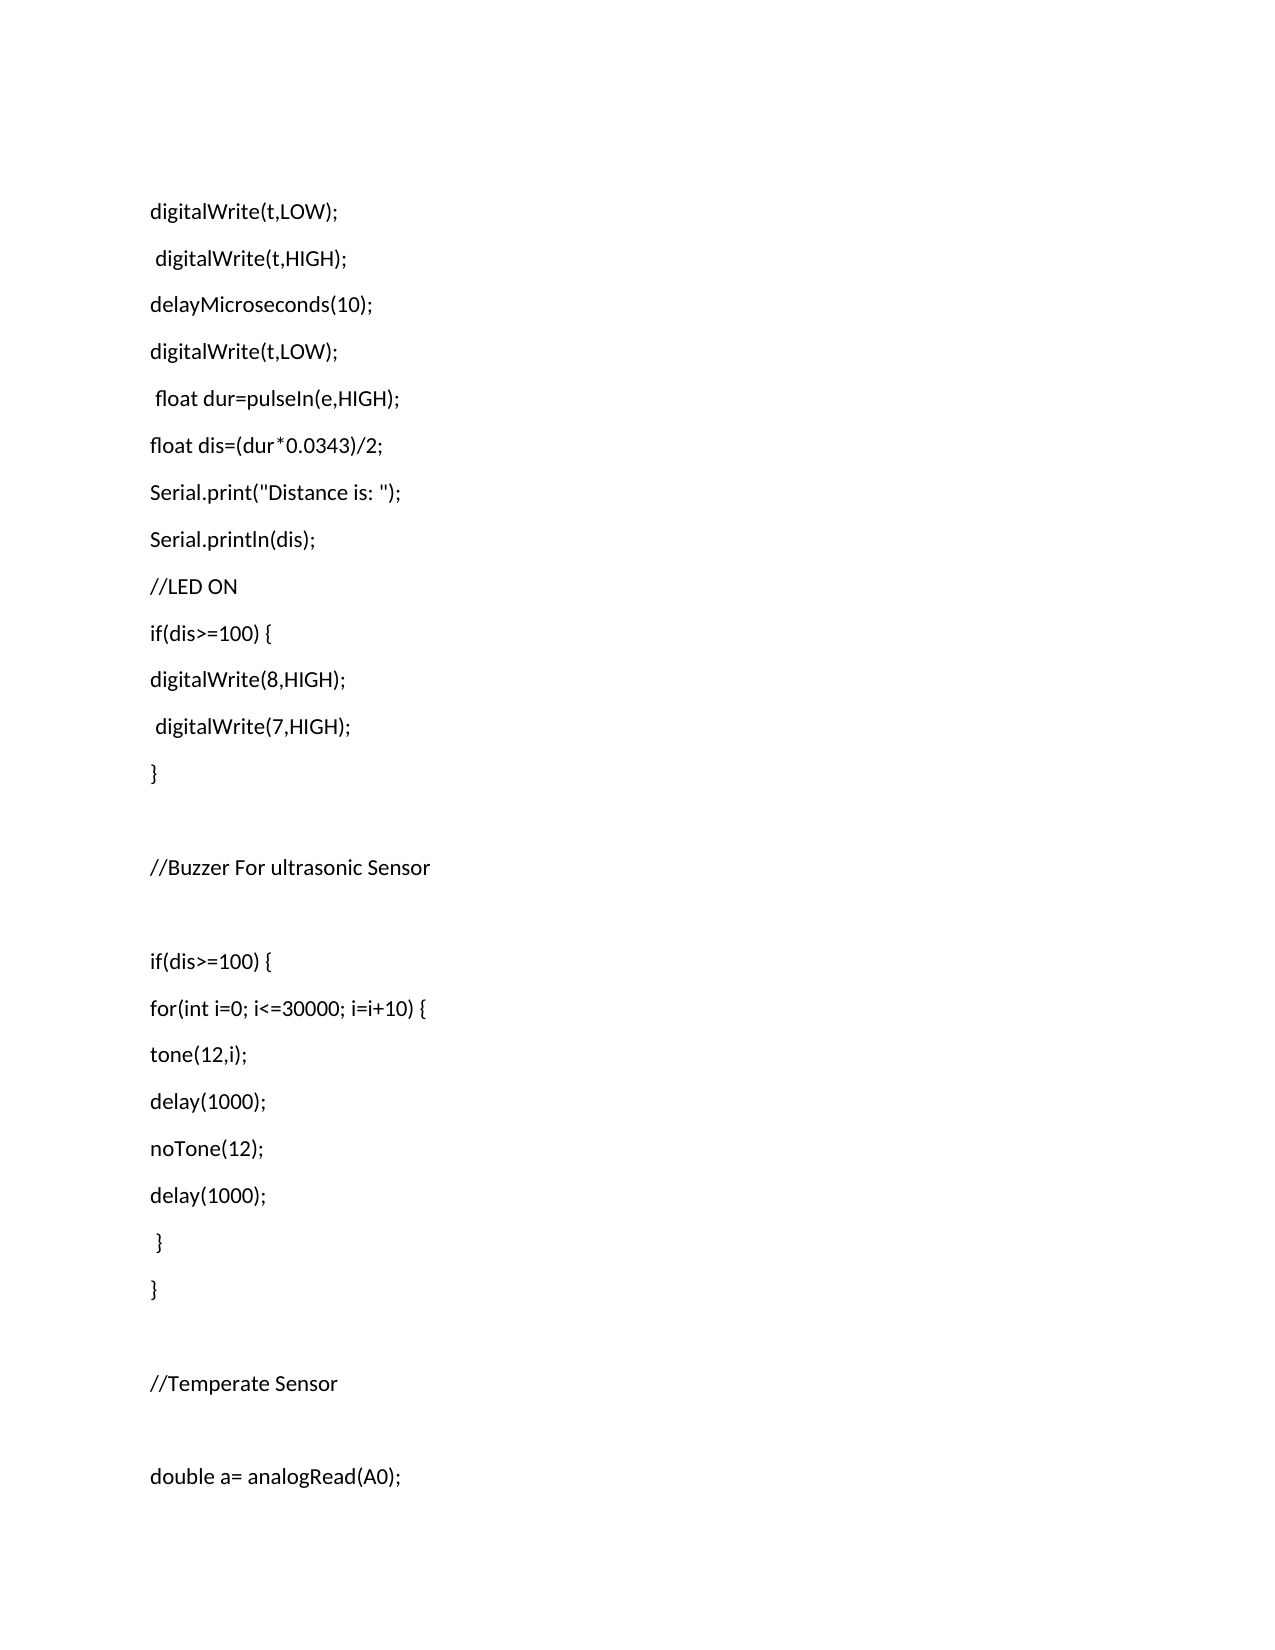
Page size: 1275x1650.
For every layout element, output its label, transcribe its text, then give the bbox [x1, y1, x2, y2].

text delay(1000); [150, 1087, 1125, 1116]
text } [150, 1228, 1125, 1256]
text digitalWrite(t,HIGH); [150, 244, 1125, 272]
text digitalWrite(8,HIGH); [150, 666, 1125, 694]
text Serial.print("Distance is: "); [150, 478, 1125, 506]
text //LED ON [150, 572, 1125, 600]
text if(dis>=100) { [150, 619, 1125, 647]
text //Buzzer For ultrasonic Sensor [150, 853, 1125, 881]
text //Temperate Sensor [150, 1369, 1125, 1397]
text digitalWrite(t,LOW); [150, 337, 1125, 366]
text for(int i=0; i<=30000; i=i+10) { [150, 994, 1125, 1022]
text float dur=pulseIn(e,HIGH); [150, 384, 1125, 412]
text digitalWrite(t,LOW); [150, 197, 1125, 225]
text } [150, 1275, 1125, 1303]
text double a= analogRead(A0); [150, 1462, 1125, 1491]
text delayMicroseconds(10); [150, 291, 1125, 319]
text digitalWrite(7,HIGH); [150, 712, 1125, 741]
text if(dis>=100) { [150, 947, 1125, 975]
text } [150, 759, 1125, 787]
text delay(1000); [150, 1181, 1125, 1209]
text tone(12,i); [150, 1041, 1125, 1069]
text float dis=(dur*0.0343)/2; [150, 431, 1125, 459]
text Serial.println(dis); [150, 525, 1125, 553]
text noTone(12); [150, 1134, 1125, 1162]
